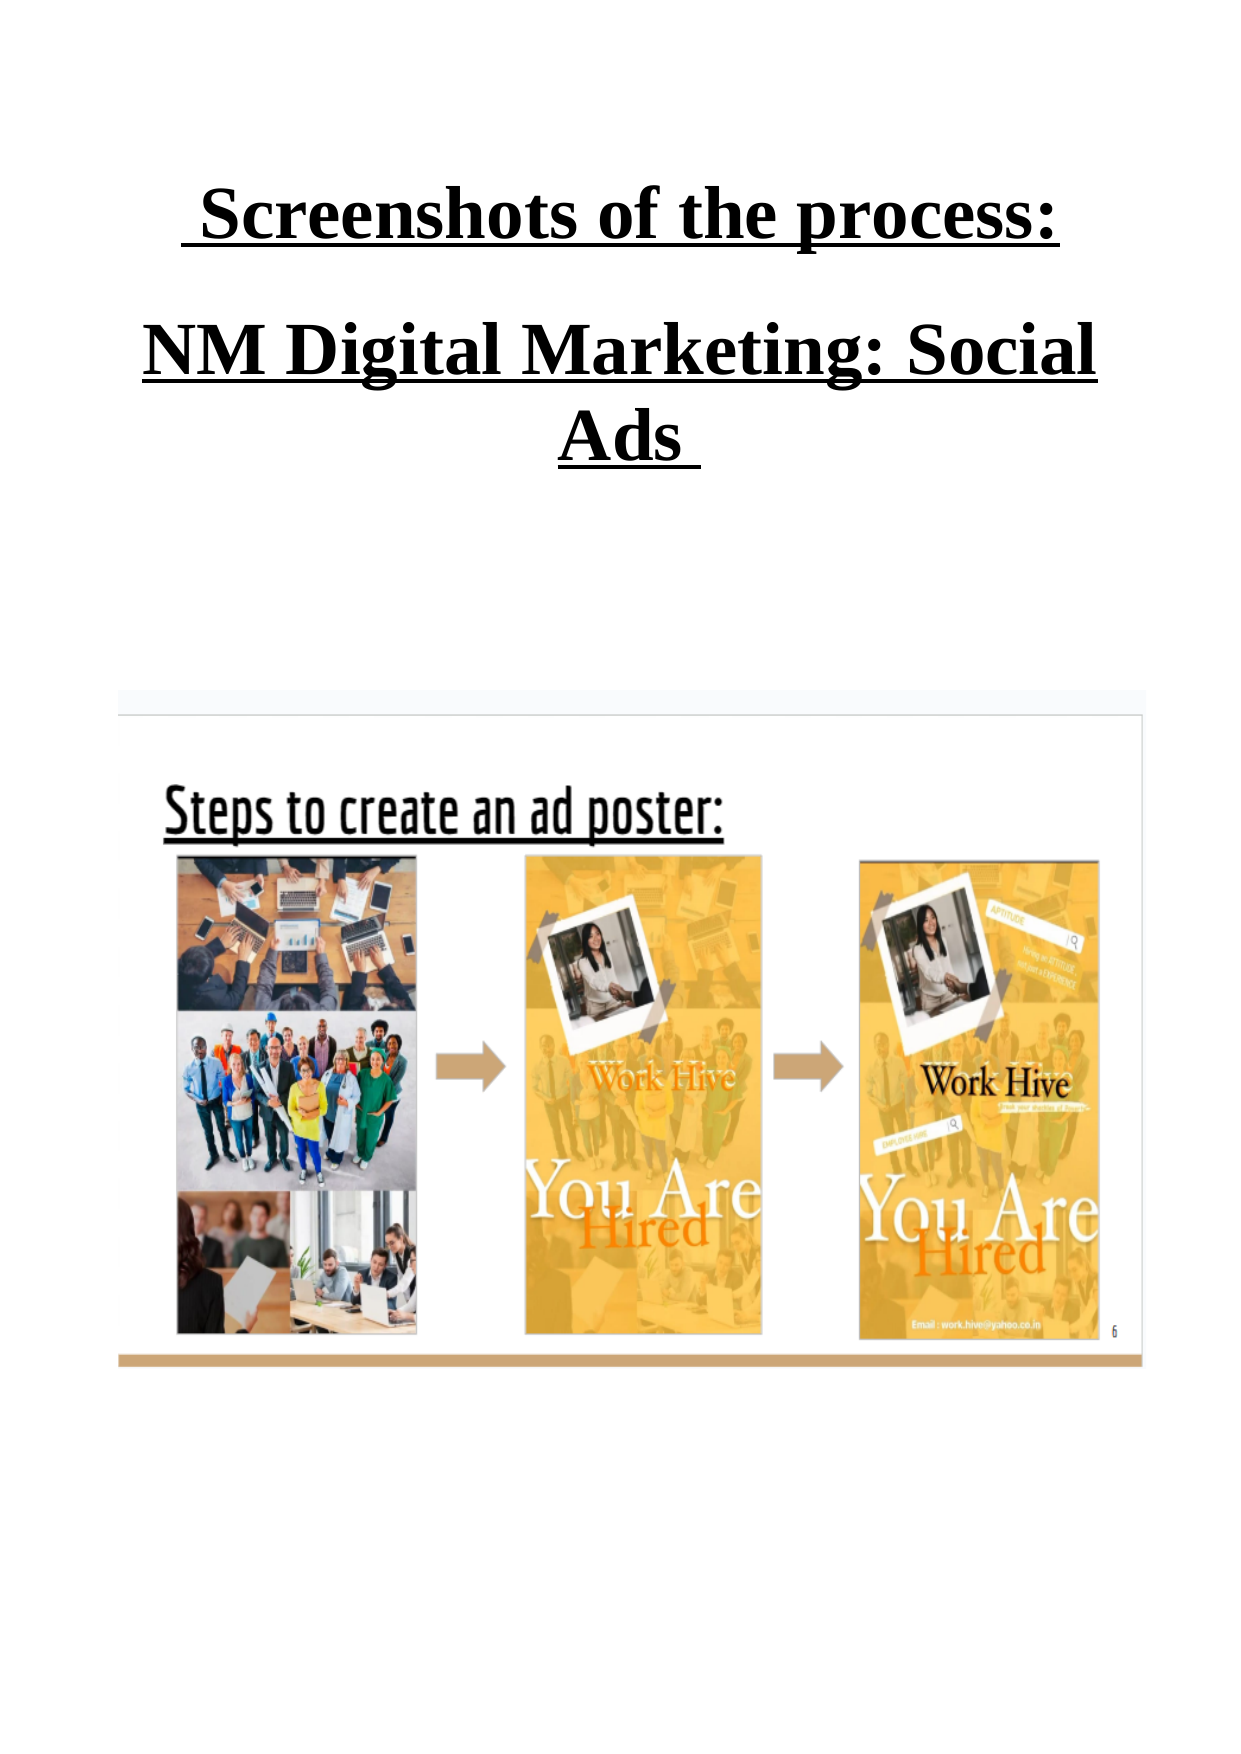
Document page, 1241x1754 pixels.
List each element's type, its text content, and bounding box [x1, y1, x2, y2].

title Screenshots of the process: [118, 168, 1122, 254]
picture [118, 690, 1147, 1369]
title NM Digital Marketing: Social Ads [118, 304, 1122, 477]
